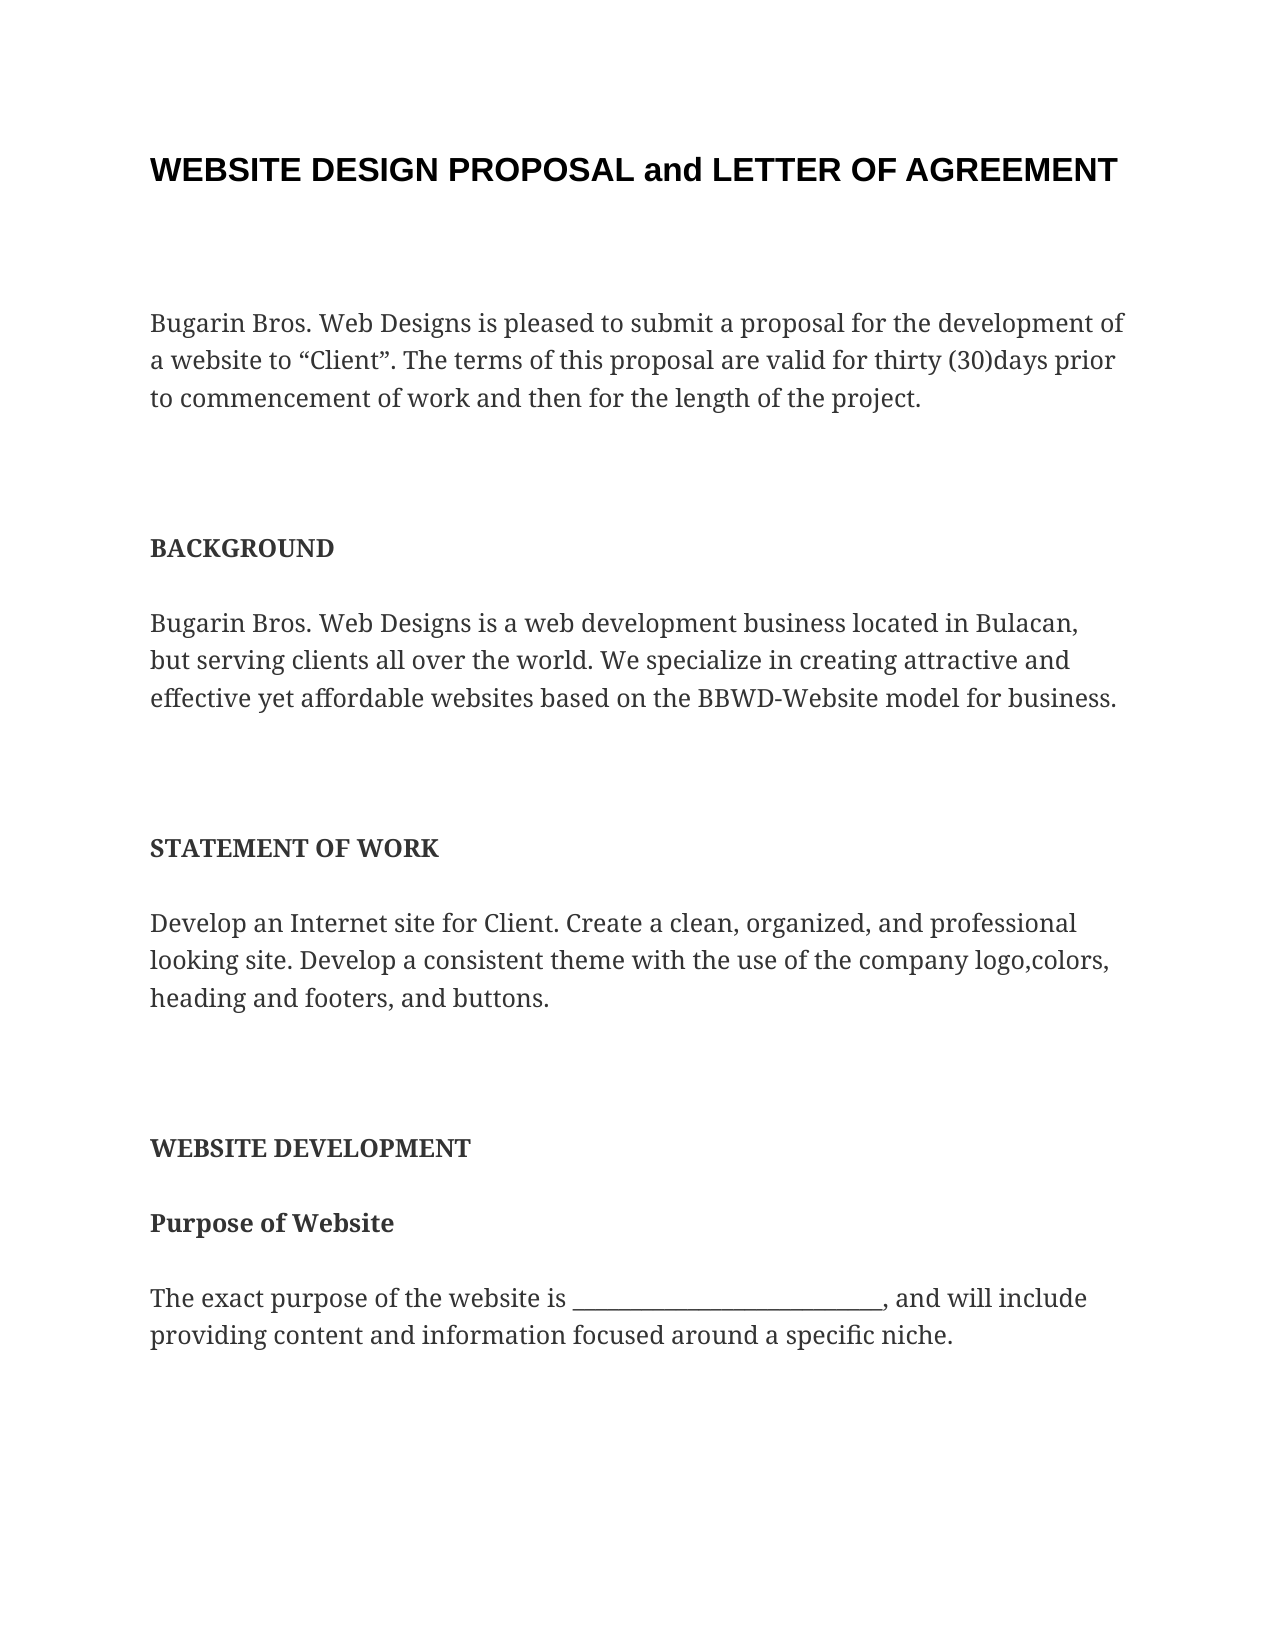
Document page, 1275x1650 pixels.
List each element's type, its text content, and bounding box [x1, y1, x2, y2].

text Develop an Internet site for Client. Create a clean, organized, and professional looking site. Develop a consistent theme with the use of the company logo,colors, heading and footers, and buttons. [150, 902, 1125, 1014]
text BACKGROUND [150, 527, 1125, 564]
text The exact purpose of the website is ___________________________, and will include providing content and information focused around a specific niche. [150, 1239, 1125, 1352]
text Bugarin Bros. Web Designs is a web development business located in Bulacan, but serving clients all over the world. We specialize in creating attractive and effective yet affordable websites based on the BBWD-Website model for business. [150, 602, 1125, 714]
text STATEMENT OF WORK [150, 827, 1125, 864]
text WEBSITE DESIGN PROPOSAL and LETTER OF AGREEMENT [150, 150, 1125, 188]
text WEBSITE DEVELOPMENT [150, 1127, 1125, 1164]
text Purpose of Website [150, 1164, 1125, 1239]
text Bugarin Bros. Web Designs is pleased to submit a proposal for the development of a website to “Client”. The terms of this proposal are valid for thirty (30)days prior to commencement of work and then for the length of the project. [150, 302, 1125, 414]
